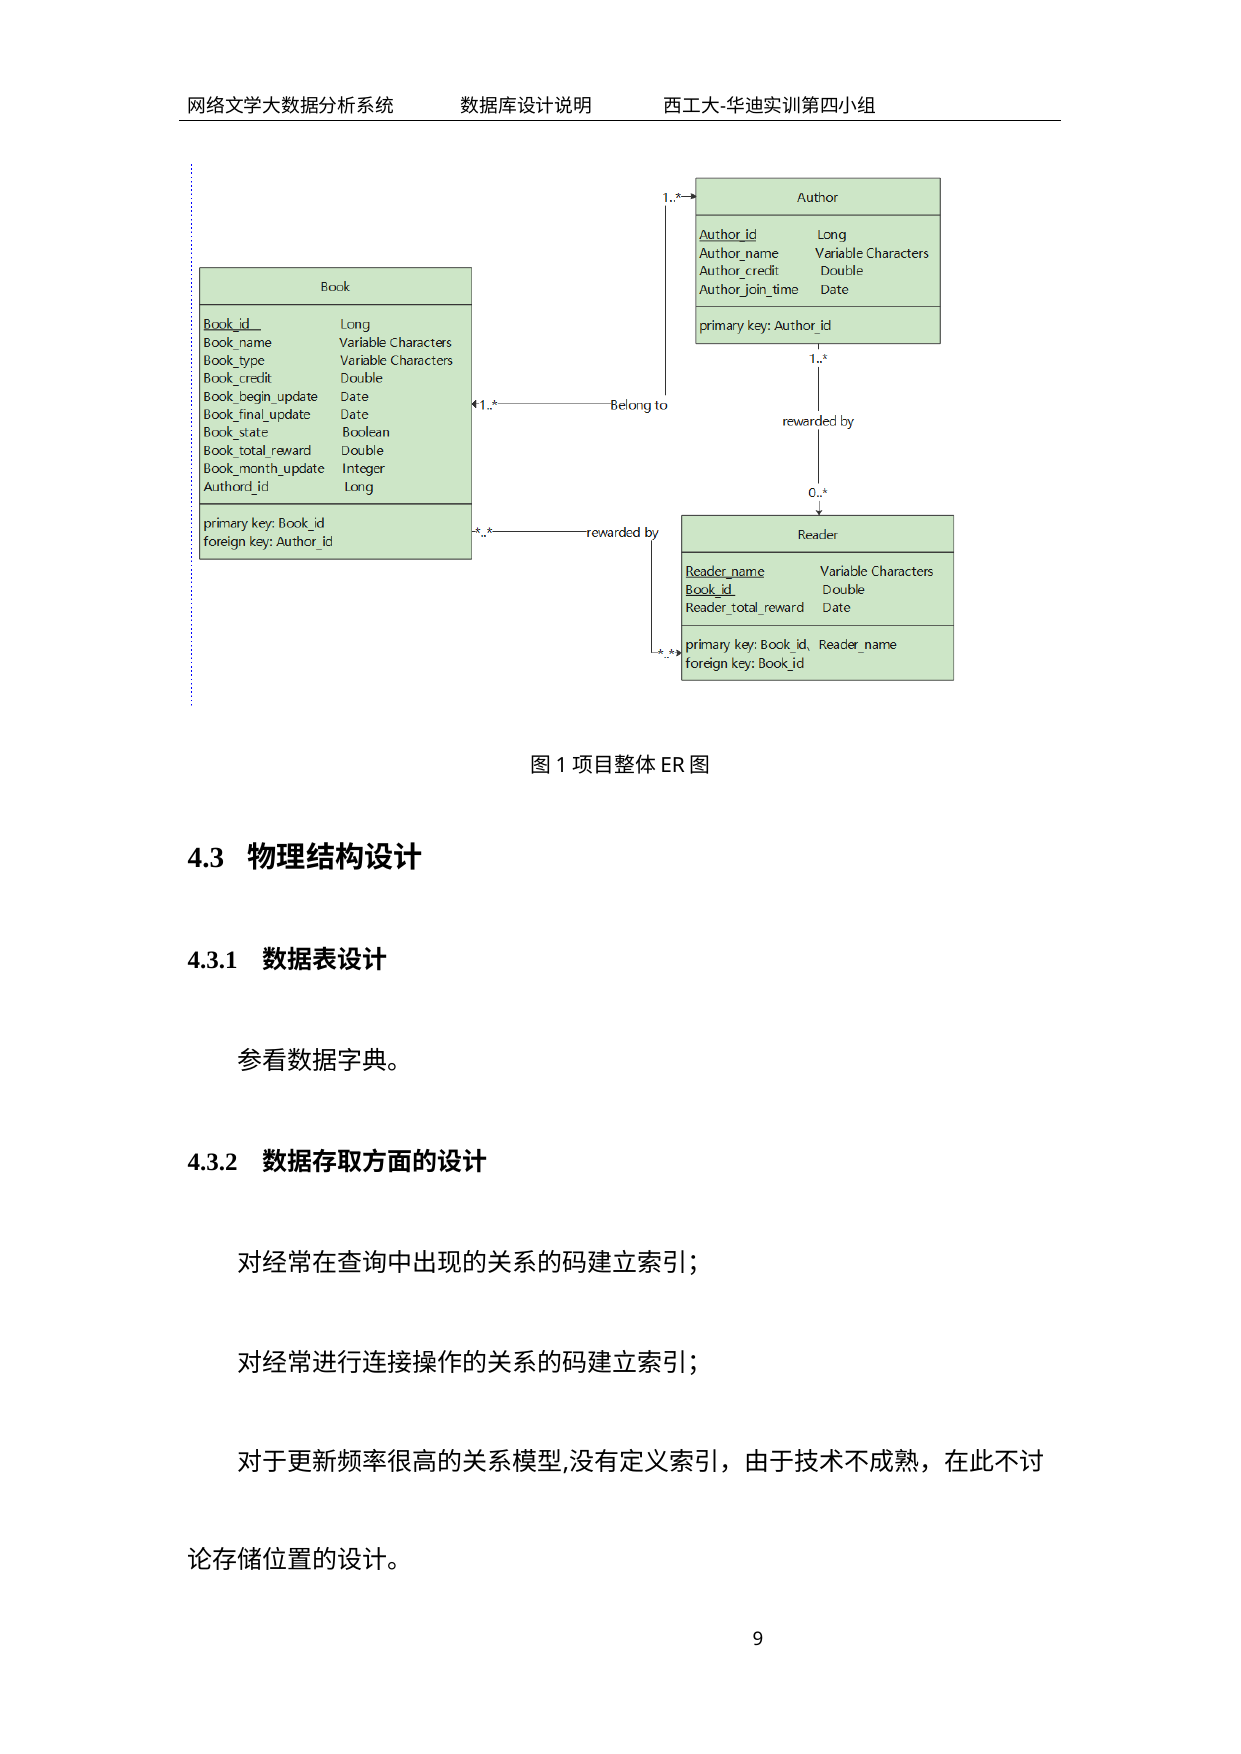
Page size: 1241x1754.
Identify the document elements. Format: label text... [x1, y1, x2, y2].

subtitle 数据表设计 [187, 925, 1053, 990]
list 对经常在查询中出现的关系的码建立索引； [187, 1228, 1053, 1293]
list 对经常进行连接操作的关系的码建立索引； [187, 1328, 1053, 1393]
subtitle 物理结构设计 [187, 822, 1053, 887]
subtitle 数据存取方面的设计 [187, 1127, 1053, 1192]
subtitle 参看数据字典。 [187, 1026, 1053, 1091]
list 图1 项目整体ER图 [187, 748, 1053, 780]
list 对于更新频率很高的关系模型,没有定义索引，由于技术不成熟，在此不讨论存储位置的设计。 [187, 1427, 1053, 1590]
picture [187, 162, 1034, 706]
